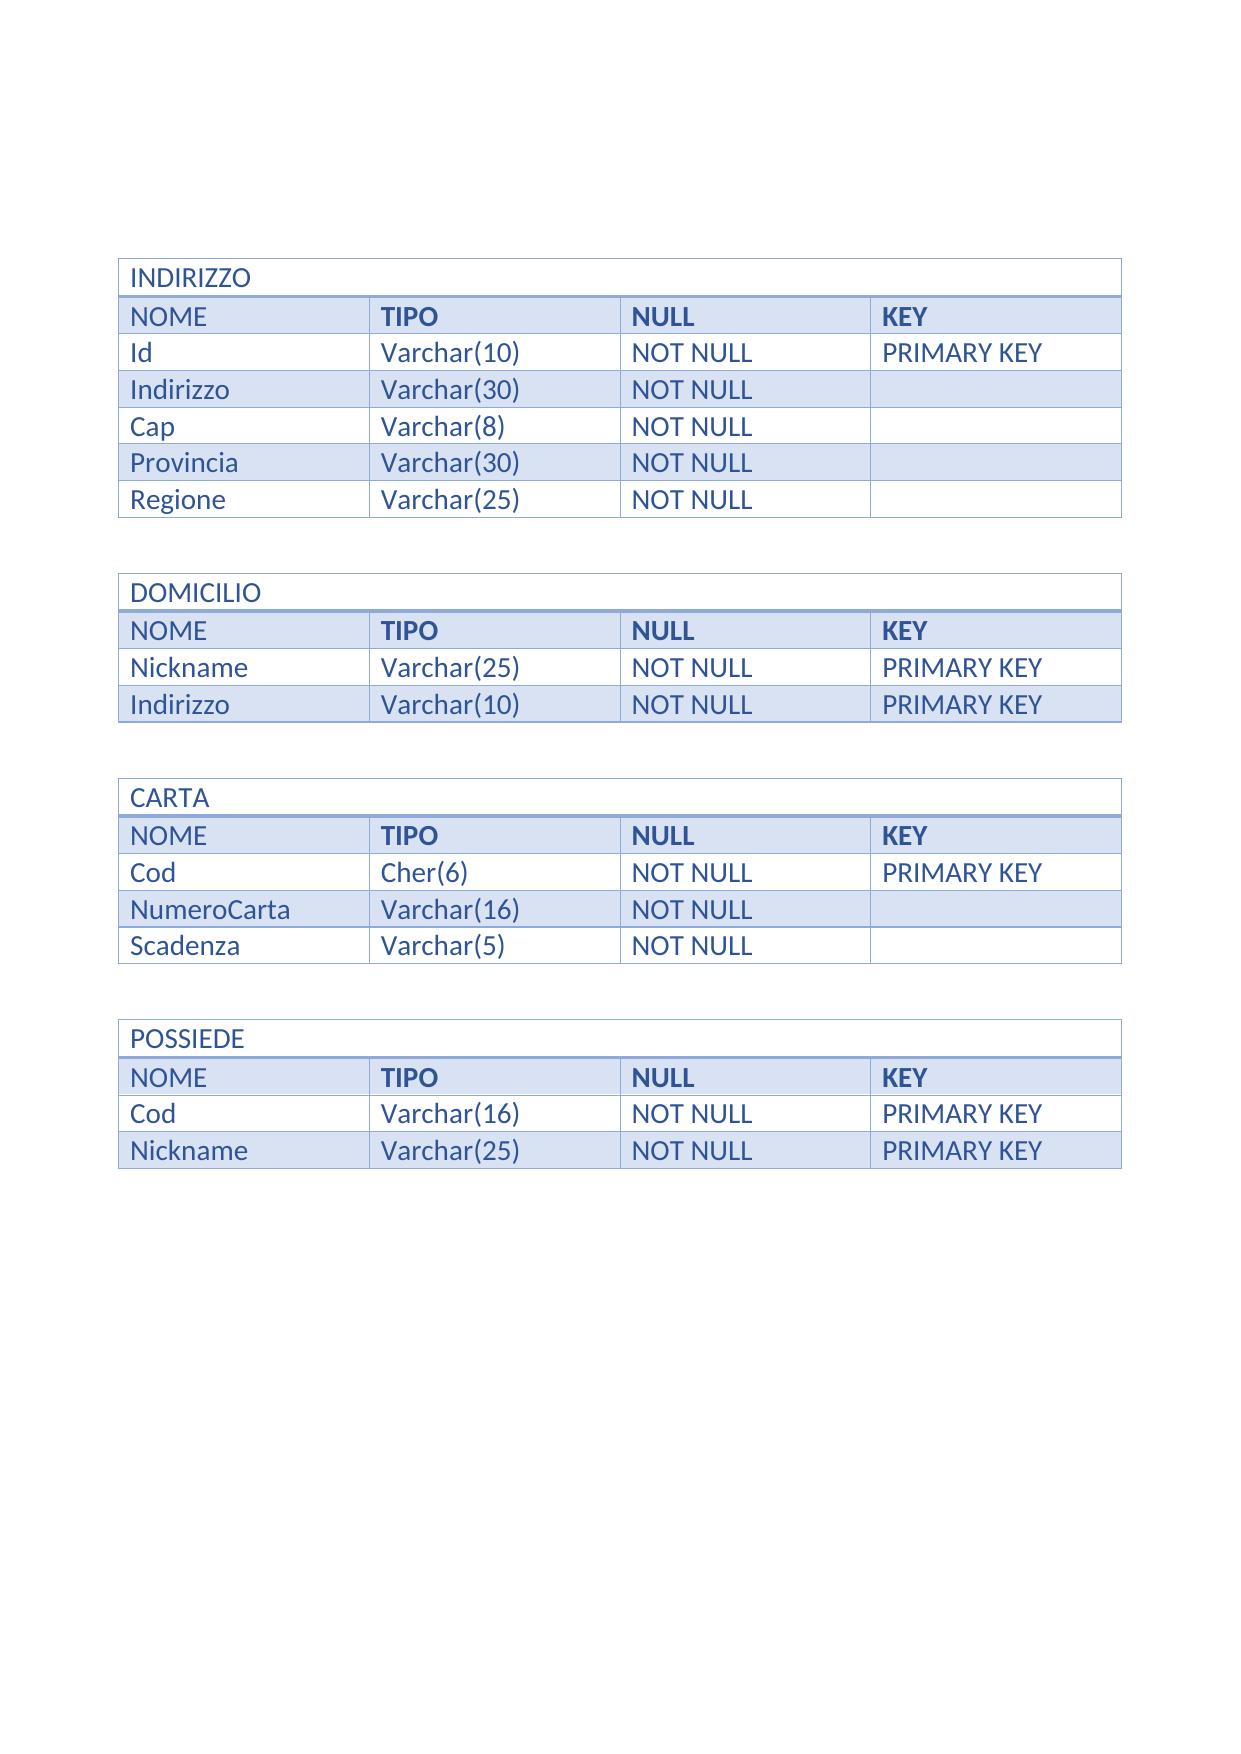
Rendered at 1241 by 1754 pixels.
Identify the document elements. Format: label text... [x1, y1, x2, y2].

table_cell [871, 444, 1121, 480]
table_cell Varchar(30) [370, 371, 620, 407]
table_header INDIRIZZO [119, 259, 1121, 294]
table_cell Varchar(16) [370, 891, 620, 926]
table_cell NOT NULL [621, 649, 870, 685]
table_cell NOT NULL [621, 408, 870, 443]
table_cell Cod [119, 1096, 369, 1131]
table_cell Cod [119, 854, 369, 890]
table_cell NOT NULL [621, 891, 870, 926]
table_cell Nickname [119, 1132, 369, 1168]
table_cell NOT NULL [621, 444, 870, 480]
table_header POSSIEDE [119, 1020, 1121, 1056]
table_cell NOT NULL [621, 1096, 870, 1131]
table_cell Regione [119, 481, 369, 517]
table_header DOMICILIO [119, 574, 1121, 609]
table_cell KEY [871, 818, 1121, 853]
table_cell PRIMARY KEY [871, 1096, 1121, 1131]
table_cell Varchar(10) [370, 686, 620, 721]
table_cell PRIMARY KEY [871, 1132, 1121, 1168]
table_cell Varchar(25) [370, 481, 620, 517]
table_cell NOT NULL [621, 854, 870, 890]
table_cell NOT NULL [621, 481, 870, 517]
table_cell Varchar(16) [370, 1096, 620, 1131]
table_cell NULL [621, 818, 870, 853]
table_header CARTA [119, 779, 1121, 814]
table_cell Varchar(25) [370, 1132, 620, 1168]
table_cell TIPO [370, 613, 620, 648]
table_cell Scadenza [119, 928, 369, 963]
table_cell TIPO [370, 298, 620, 333]
table_cell NOME [119, 818, 369, 853]
table_cell Varchar(30) [370, 444, 620, 480]
table_cell [871, 371, 1121, 407]
table_cell NOME [119, 1059, 369, 1094]
table_cell Varchar(10) [370, 334, 620, 370]
table_cell [871, 928, 1121, 963]
table_cell Provincia [119, 444, 369, 480]
table_cell NOME [119, 613, 369, 648]
table_cell NumeroCarta [119, 891, 369, 926]
table_cell Nickname [119, 649, 369, 685]
table_cell KEY [871, 613, 1121, 648]
table_cell [871, 408, 1121, 443]
table_cell NULL [621, 613, 870, 648]
table_cell NOME [119, 298, 369, 333]
table_cell NOT NULL [621, 686, 870, 721]
table_cell PRIMARY KEY [871, 854, 1121, 890]
table_cell Varchar(25) [370, 649, 620, 685]
table_cell Varchar(8) [370, 408, 620, 443]
table_cell KEY [871, 298, 1121, 333]
table_cell Cher(6) [370, 854, 620, 890]
table_cell NULL [621, 298, 870, 333]
table_cell Cap [119, 408, 369, 443]
table_cell PRIMARY KEY [871, 334, 1121, 370]
table_cell PRIMARY KEY [871, 686, 1121, 721]
table_cell Indirizzo [119, 371, 369, 407]
table_cell Indirizzo [119, 686, 369, 721]
table_cell TIPO [370, 818, 620, 853]
table_cell NOT NULL [621, 1132, 870, 1168]
table_cell [871, 891, 1121, 926]
table_cell NOT NULL [621, 928, 870, 963]
table_cell NOT NULL [621, 334, 870, 370]
table_cell [871, 481, 1121, 517]
table_cell PRIMARY KEY [871, 649, 1121, 685]
table_cell Varchar(5) [370, 928, 620, 963]
table_cell NOT NULL [621, 371, 870, 407]
table_cell TIPO [370, 1059, 620, 1094]
table_cell Id [119, 334, 369, 370]
table_cell NULL [621, 1059, 870, 1094]
table_cell KEY [871, 1059, 1121, 1094]
